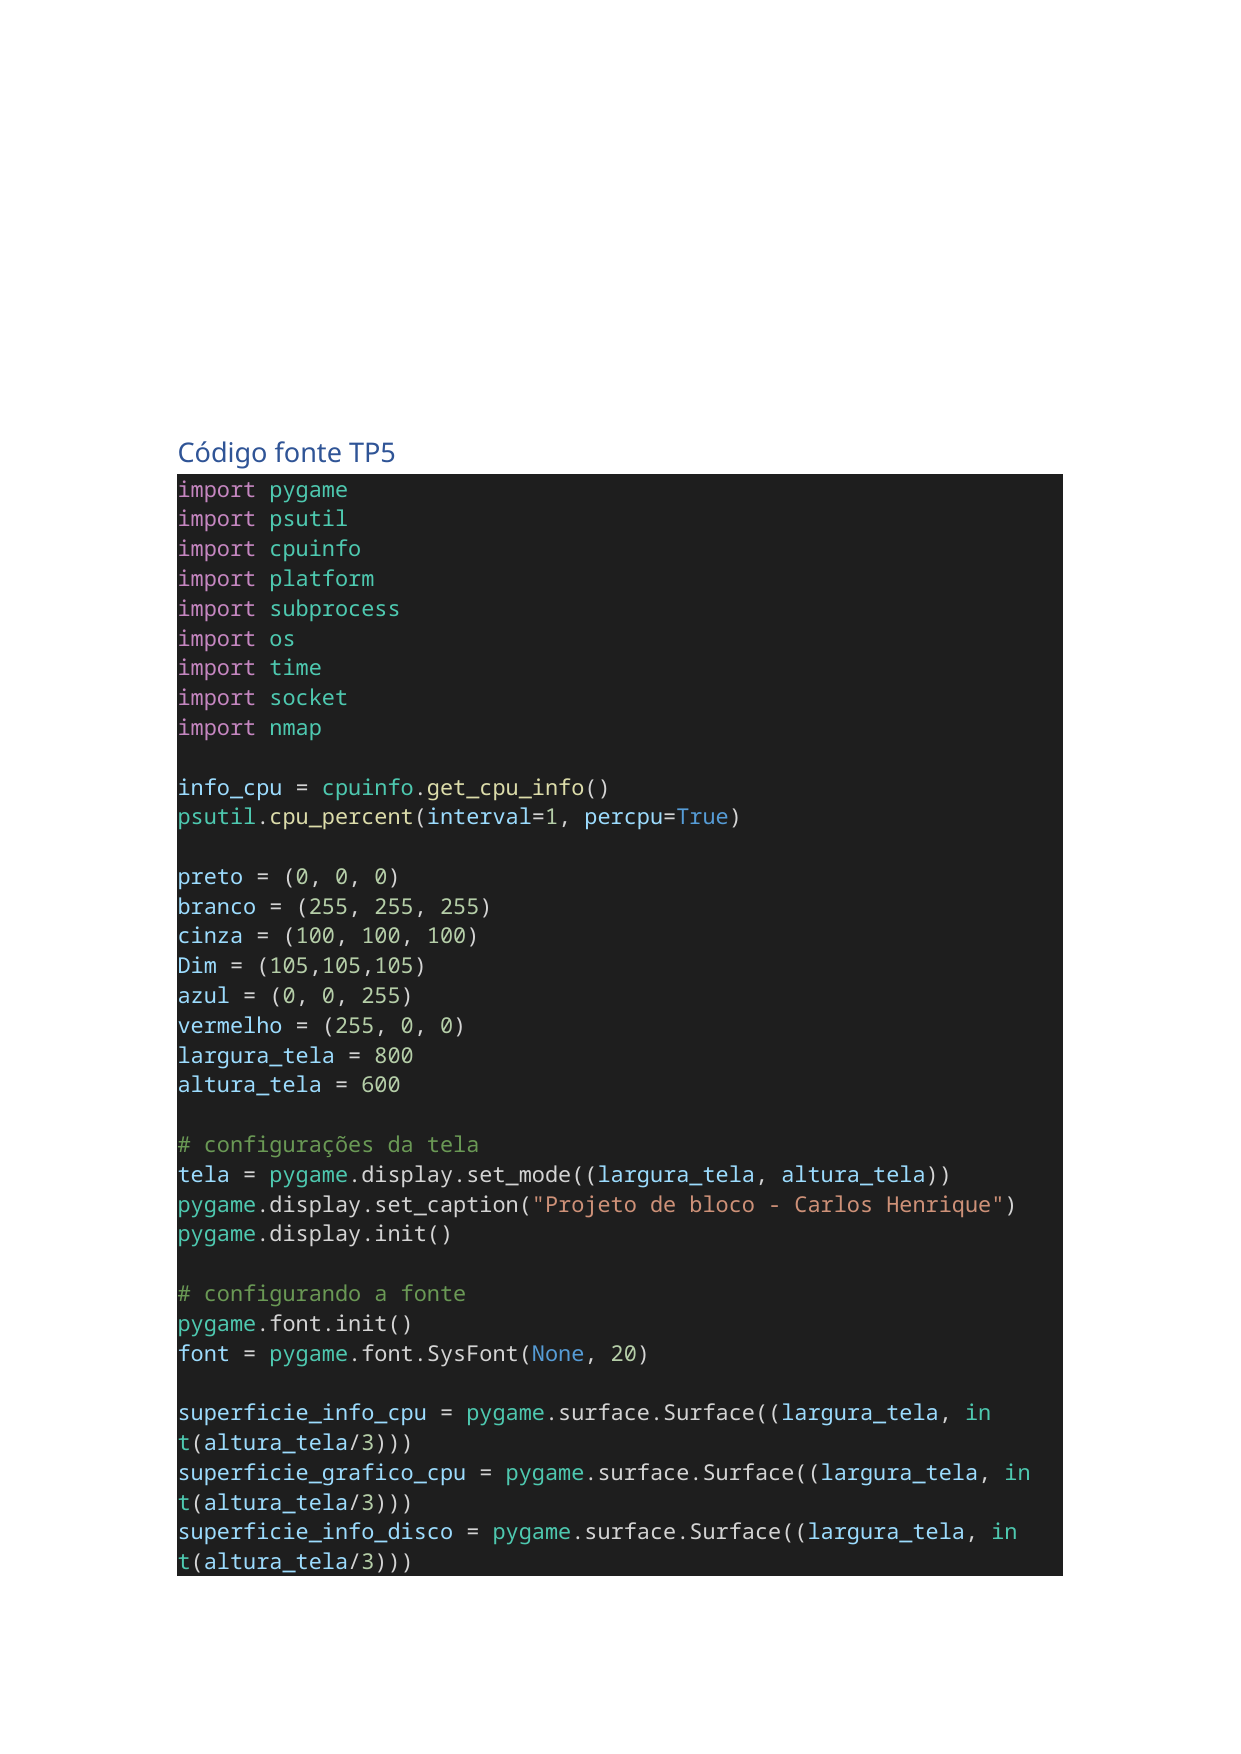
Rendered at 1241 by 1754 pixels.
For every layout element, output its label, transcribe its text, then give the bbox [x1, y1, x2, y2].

text tela = pygame.display.set_mode((largura_tela, altura_tela)) [177, 1159, 1063, 1189]
text info_cpu = cpuinfo.get_cpu_info() [177, 772, 1063, 801]
text branco = (255, 255, 255) [177, 891, 1063, 921]
text # configurações da tela [177, 1129, 1063, 1159]
text vermelho = (255, 0, 0) [177, 1010, 1063, 1040]
text import pygame [177, 474, 1063, 503]
text altura_tela = 600 [177, 1069, 1063, 1099]
text import nmap [177, 712, 1063, 742]
text pygame.font.init() [177, 1308, 1063, 1338]
text azul = (0, 0, 255) [177, 980, 1063, 1010]
text font = pygame.font.SysFont(None, 20) [177, 1338, 1063, 1367]
text largura_tela = 800 [177, 1040, 1063, 1069]
subtitle Código fonte TP5 [177, 434, 1063, 471]
text pygame.display.init() [177, 1218, 1063, 1248]
text import platform [177, 563, 1063, 593]
text psutil.cpu_percent(interval=1, percpu=True) [177, 801, 1063, 831]
text # configurando a fonte [177, 1278, 1063, 1308]
text import socket [177, 682, 1063, 712]
text cinza = (100, 100, 100) [177, 921, 1063, 950]
text superficie_grafico_cpu = pygame.surface.Surface((largura_tela, int(altura_tela/3))) [177, 1457, 1063, 1516]
text import time [177, 652, 1063, 682]
text import psutil [177, 503, 1063, 533]
text import cpuinfo [177, 533, 1063, 563]
text superficie_info_cpu = pygame.surface.Surface((largura_tela, int(altura_tela/3))) [177, 1397, 1063, 1457]
text Dim = (105,105,105) [177, 950, 1063, 980]
text import os [177, 623, 1063, 652]
text import subprocess [177, 593, 1063, 623]
text superficie_info_disco = pygame.surface.Surface((largura_tela, int(altura_tela/3))) [177, 1516, 1063, 1576]
text pygame.display.set_caption("Projeto de bloco - Carlos Henrique") [177, 1189, 1063, 1218]
text preto = (0, 0, 0) [177, 861, 1063, 891]
